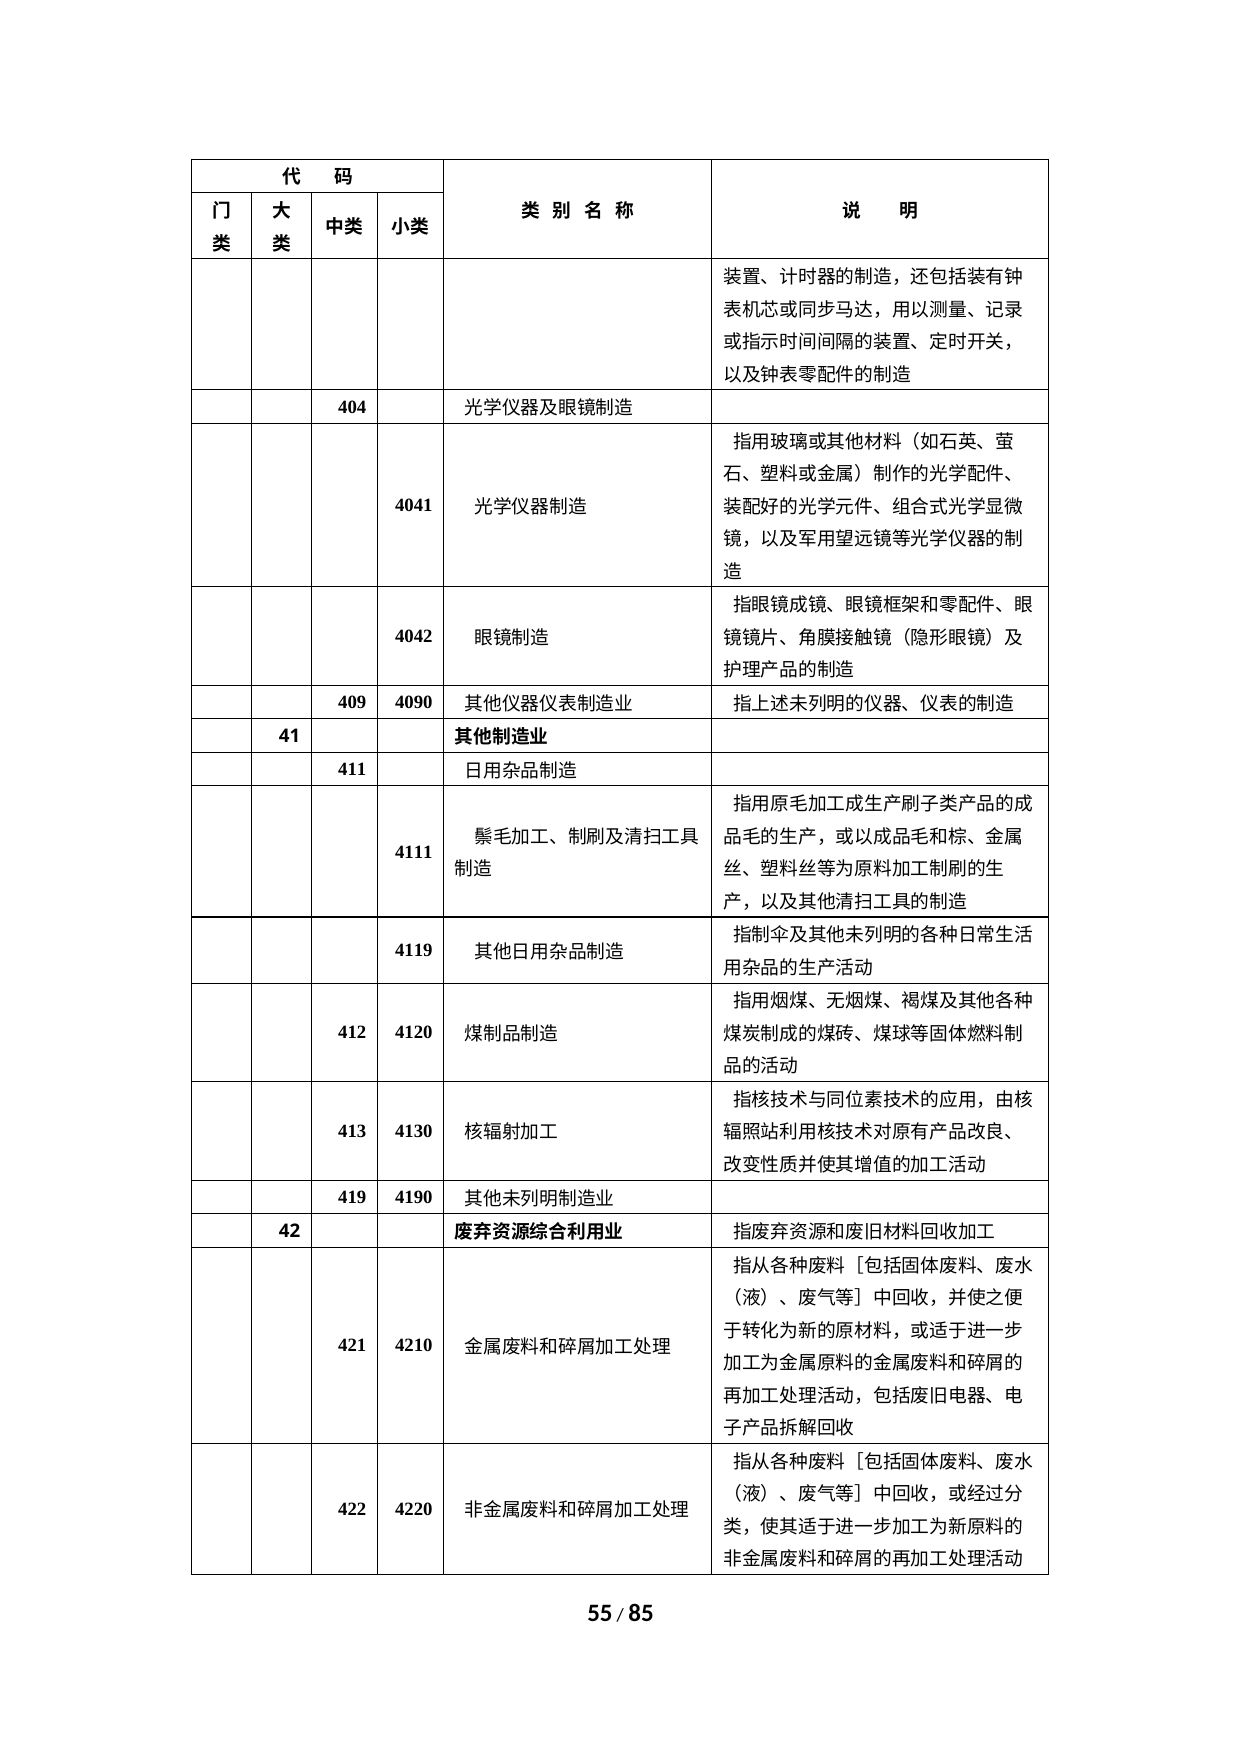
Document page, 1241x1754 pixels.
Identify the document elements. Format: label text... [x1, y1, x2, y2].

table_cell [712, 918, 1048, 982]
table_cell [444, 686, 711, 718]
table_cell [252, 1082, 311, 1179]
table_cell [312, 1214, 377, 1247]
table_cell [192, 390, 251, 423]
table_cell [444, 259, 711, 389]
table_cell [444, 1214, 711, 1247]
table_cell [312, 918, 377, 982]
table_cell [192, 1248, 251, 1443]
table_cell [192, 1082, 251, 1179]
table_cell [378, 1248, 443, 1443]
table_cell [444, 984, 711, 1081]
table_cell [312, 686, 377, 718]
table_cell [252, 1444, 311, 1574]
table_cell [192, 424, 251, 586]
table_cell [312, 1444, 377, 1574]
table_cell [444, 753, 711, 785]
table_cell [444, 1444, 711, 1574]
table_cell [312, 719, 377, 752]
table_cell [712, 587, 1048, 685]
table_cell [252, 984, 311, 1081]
table_cell 大类 [252, 193, 311, 258]
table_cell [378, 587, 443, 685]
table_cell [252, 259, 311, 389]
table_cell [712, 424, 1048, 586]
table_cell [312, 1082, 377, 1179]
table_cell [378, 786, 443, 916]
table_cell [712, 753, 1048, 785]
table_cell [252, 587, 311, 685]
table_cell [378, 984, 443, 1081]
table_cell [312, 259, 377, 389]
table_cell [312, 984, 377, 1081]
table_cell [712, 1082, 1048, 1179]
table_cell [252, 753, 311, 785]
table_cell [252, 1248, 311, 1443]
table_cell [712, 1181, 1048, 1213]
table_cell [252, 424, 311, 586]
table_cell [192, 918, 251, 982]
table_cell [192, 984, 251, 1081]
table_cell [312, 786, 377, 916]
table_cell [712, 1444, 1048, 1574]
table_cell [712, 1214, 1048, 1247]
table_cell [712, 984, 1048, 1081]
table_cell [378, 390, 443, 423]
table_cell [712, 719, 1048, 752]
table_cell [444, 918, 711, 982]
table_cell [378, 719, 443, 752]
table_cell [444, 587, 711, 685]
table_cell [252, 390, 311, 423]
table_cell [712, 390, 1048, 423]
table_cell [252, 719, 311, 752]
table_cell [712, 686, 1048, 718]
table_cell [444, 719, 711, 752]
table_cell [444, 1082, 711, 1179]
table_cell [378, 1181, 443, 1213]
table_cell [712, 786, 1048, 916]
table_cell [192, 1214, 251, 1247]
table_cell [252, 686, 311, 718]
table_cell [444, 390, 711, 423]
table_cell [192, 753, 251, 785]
table_cell 小类 [378, 193, 443, 258]
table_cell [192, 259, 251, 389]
table_header 说 明 [712, 160, 1048, 258]
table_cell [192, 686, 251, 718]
table_cell 门类 [192, 193, 251, 258]
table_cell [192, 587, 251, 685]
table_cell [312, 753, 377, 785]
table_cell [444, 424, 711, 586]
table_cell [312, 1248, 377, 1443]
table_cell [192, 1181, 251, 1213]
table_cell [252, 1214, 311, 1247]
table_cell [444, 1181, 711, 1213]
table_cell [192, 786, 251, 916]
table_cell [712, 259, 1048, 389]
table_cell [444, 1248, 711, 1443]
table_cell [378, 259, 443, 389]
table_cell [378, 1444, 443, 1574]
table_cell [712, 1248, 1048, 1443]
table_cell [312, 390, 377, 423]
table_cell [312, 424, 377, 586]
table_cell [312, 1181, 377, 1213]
table_cell 中类 [312, 193, 377, 258]
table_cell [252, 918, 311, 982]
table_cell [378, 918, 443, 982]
table_header 类 别 名 称 [444, 160, 711, 258]
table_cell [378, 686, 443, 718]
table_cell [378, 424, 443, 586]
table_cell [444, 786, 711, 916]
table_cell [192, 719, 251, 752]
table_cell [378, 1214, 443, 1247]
table_header 代 码 [192, 160, 443, 192]
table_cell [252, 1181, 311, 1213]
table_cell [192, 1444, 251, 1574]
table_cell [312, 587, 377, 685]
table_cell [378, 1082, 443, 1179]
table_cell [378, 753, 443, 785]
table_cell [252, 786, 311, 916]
